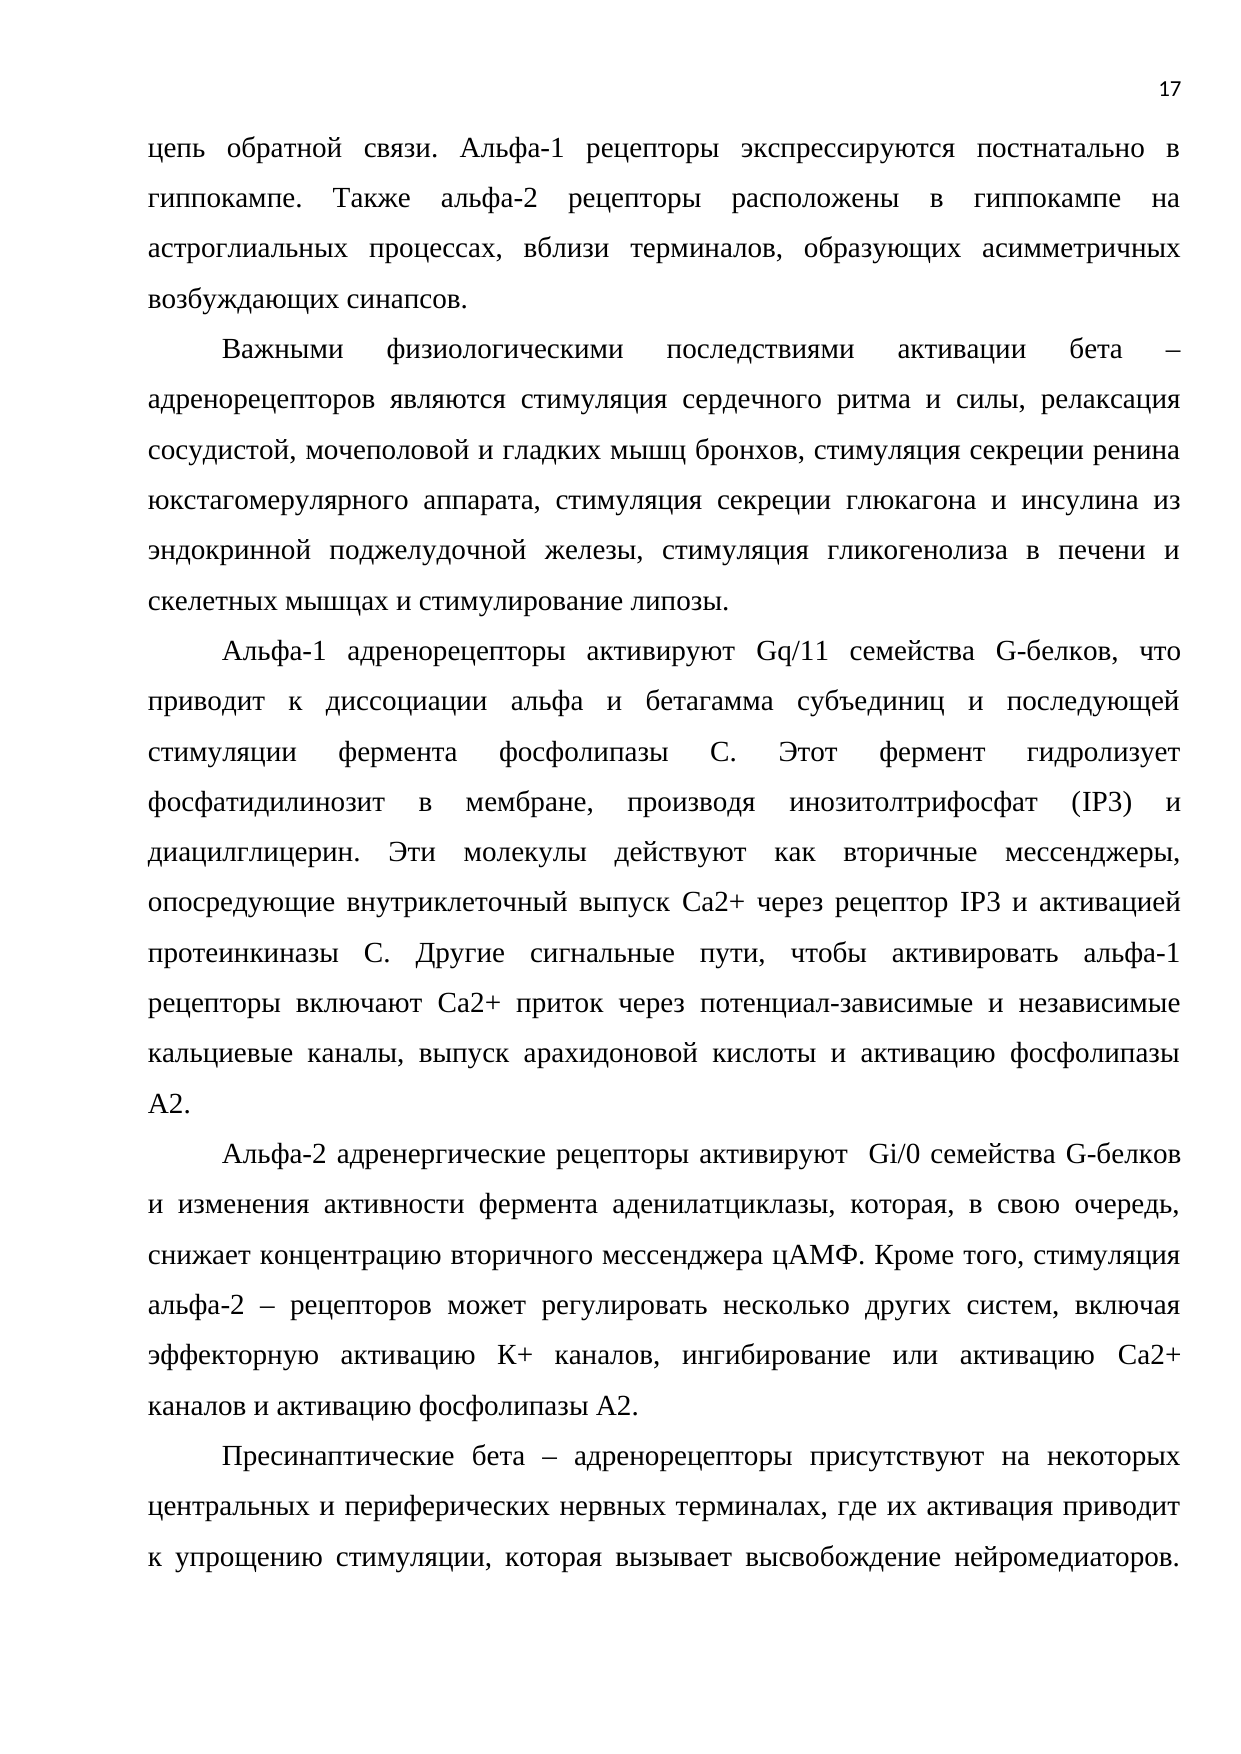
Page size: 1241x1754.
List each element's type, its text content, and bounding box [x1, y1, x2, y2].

text Альфа-1 адренорецепторы активируют Gq/11 семейства G-белков, что приводит к диссоциации альфа и бетагамма субъединиц и последующей стимуляции фермента фосфолипазы С. Этот фермент гидролизует фосфатидилинозит в мембране, производя инозитолтрифосфат (IP3) и диацилглицерин. Эти молекулы действуют как вторичные мессенджеры, опосредующие внутриклеточный выпуск Ca2+ через рецептор IP3 и активацией протеинкиназы С. Другие сигнальные пути, чтобы активировать альфа-1 рецепторы включают Ca2+ приток через потенциал-зависимые и независимые кальциевые каналы, выпуск арахидоновой кислоты и активацию фосфолипазы А2. [148, 633, 1181, 1119]
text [148, 130, 1181, 314]
text Важными физиологическими последствиями активации бета – адренорецепторов являются стимуляция сердечного ритма и силы, релаксация сосудистой, мочеполовой и гладких мышц бронхов, стимуляция секреции ренина юкстагомерулярного аппарата, стимуляция секреции глюкагона и инсулина из эндокринной поджелудочной железы, стимуляция гликогенолиза в печени и скелетных мышцах и стимулирование липозы. [148, 331, 1181, 616]
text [148, 1438, 1181, 1572]
text Альфа-2 адренергические рецепторы активируют Gi/0 семейства G-белков и изменения активности фермента аденилатциклазы, которая, в свою очередь, снижает концентрацию вторичного мессенджера цАМФ. Кроме того, стимуляция альфа-2 – рецепторов может регулировать несколько других систем, включая эффекторную активацию К+ каналов, ингибирование или активацию Ca2+ каналов и активацию фосфолипазы А2. [148, 1136, 1181, 1421]
